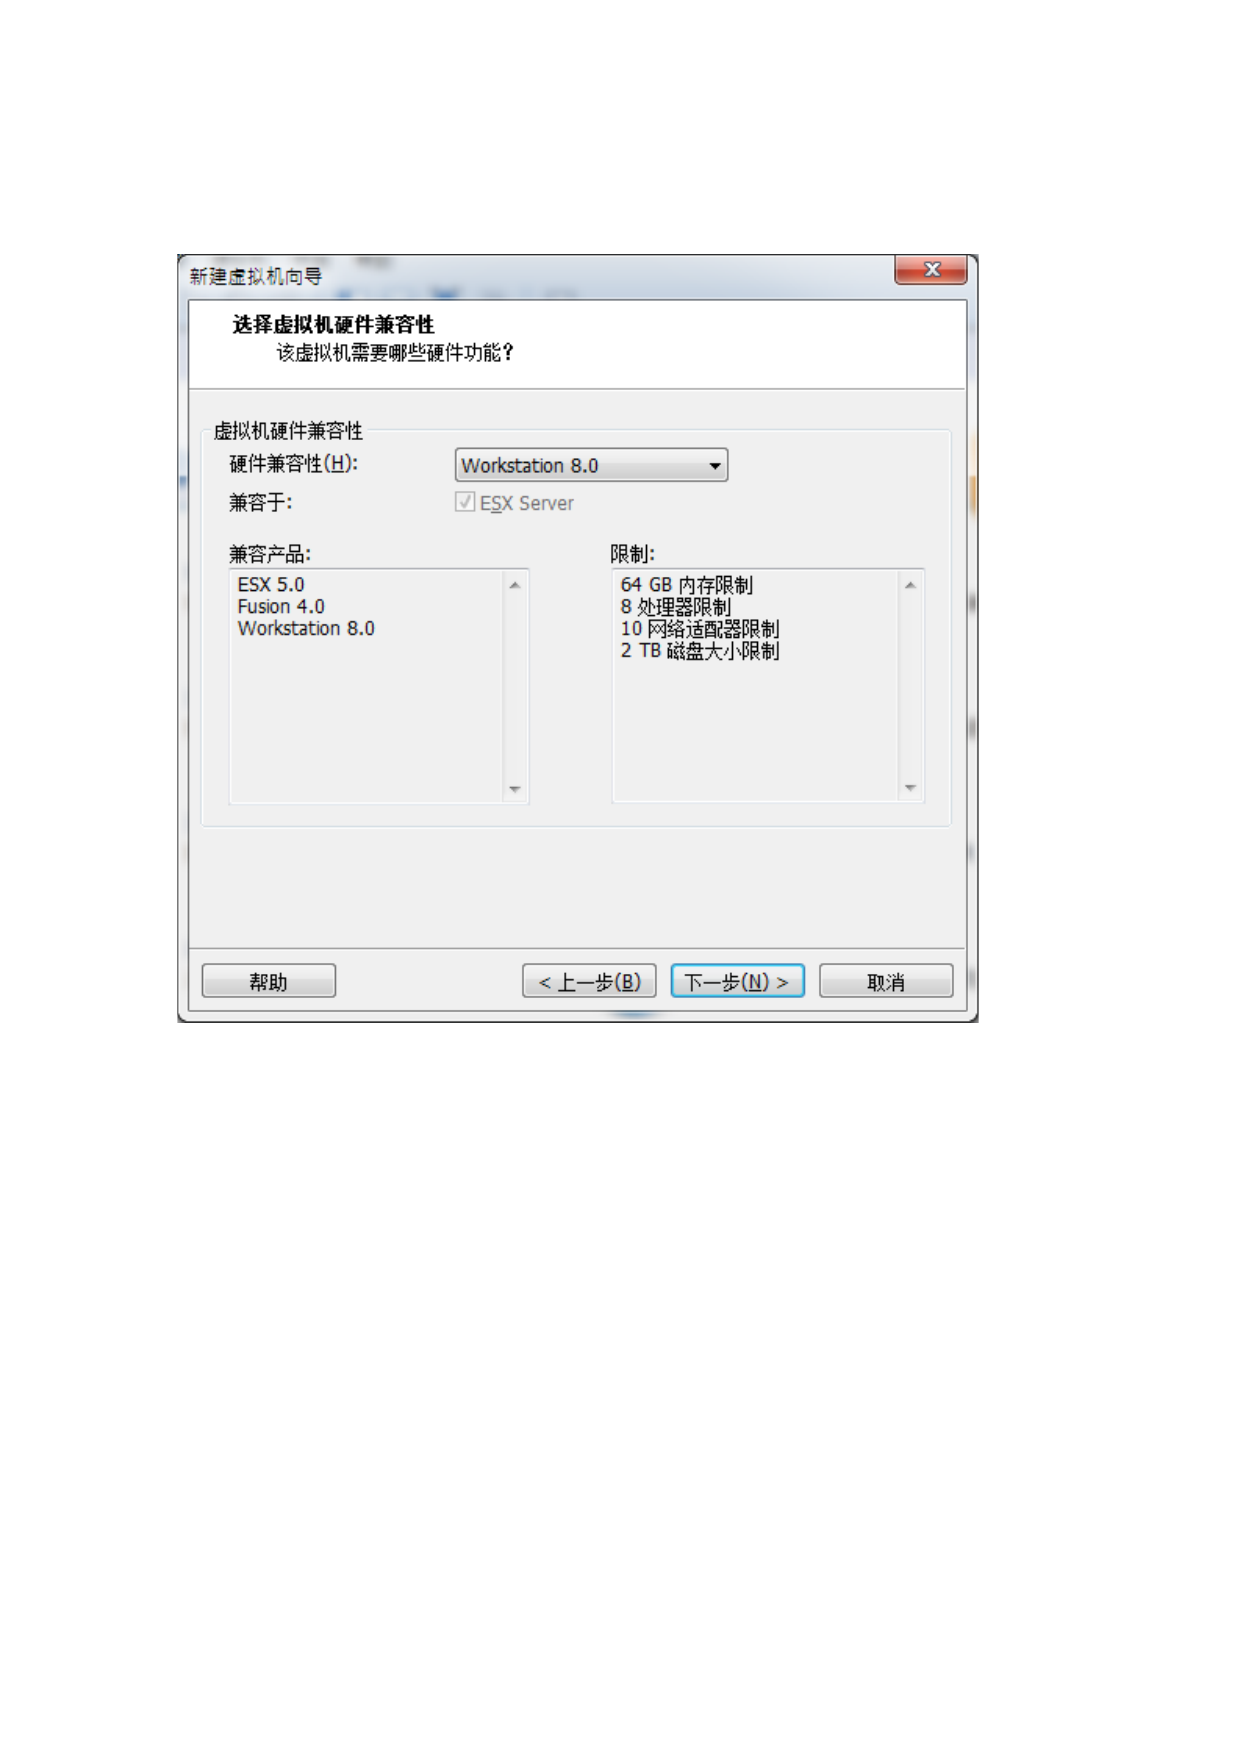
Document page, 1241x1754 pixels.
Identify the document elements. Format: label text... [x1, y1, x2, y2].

picture [177, 254, 979, 1023]
